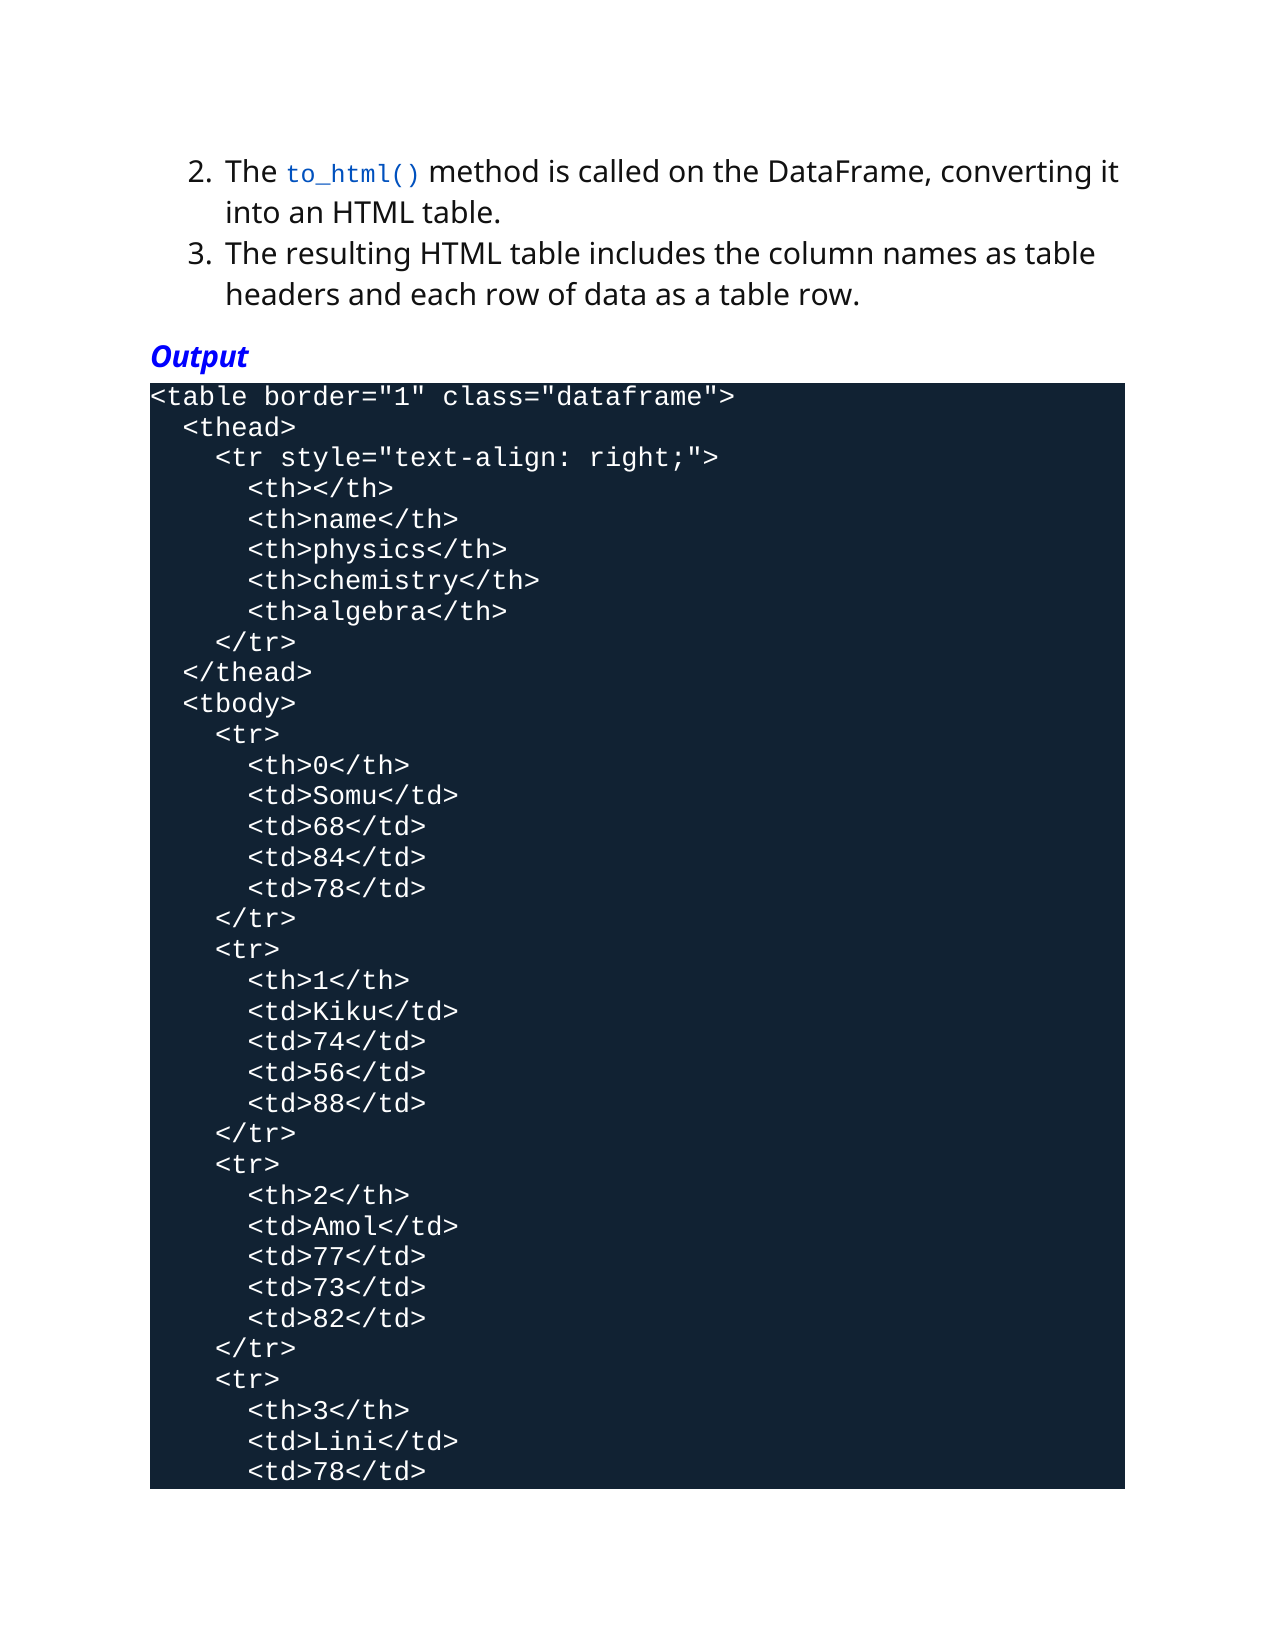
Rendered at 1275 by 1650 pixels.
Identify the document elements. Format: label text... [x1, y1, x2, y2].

text <td>Lini</td> [150, 1427, 1125, 1458]
text <thead> [150, 413, 1125, 444]
list The resulting HTML table includes the column names as table headers and each row of data as a table row. [187, 232, 1125, 314]
text <th></th> [150, 475, 1125, 506]
text <tr> [150, 1366, 1125, 1397]
subtitle Output [150, 335, 1125, 377]
text <tr> [150, 936, 1125, 967]
text <td>Somu</td> [150, 782, 1125, 813]
text <td>78</td> [150, 1458, 1125, 1489]
text </tr> [150, 1120, 1125, 1151]
text </thead> [150, 659, 1125, 690]
text <th>3</th> [150, 1397, 1125, 1427]
text <th>chemistry</th> [150, 567, 1125, 598]
text <table border="1" class="dataframe"> [150, 383, 1125, 413]
text <td>56</td> [150, 1059, 1125, 1089]
text <th>0</th> [150, 751, 1125, 782]
text </tr> [150, 905, 1125, 936]
text <th>algebra</th> [150, 598, 1125, 628]
text <tr> [150, 1151, 1125, 1182]
text <td>Kiku</td> [150, 997, 1125, 1028]
text <tr style="text-align: right;"> [150, 444, 1125, 475]
text </tr> [150, 1335, 1125, 1366]
list The to_html() method is called on the DataFrame, converting it into an HTML table. [187, 150, 1125, 232]
text <td>77</td> [150, 1243, 1125, 1274]
text <th>1</th> [150, 967, 1125, 997]
text <tbody> [150, 690, 1125, 721]
text <td>Amol</td> [150, 1212, 1125, 1243]
text <th>2</th> [150, 1182, 1125, 1212]
text <td>82</td> [150, 1304, 1125, 1335]
text <td>88</td> [150, 1089, 1125, 1120]
text <tr> [150, 721, 1125, 751]
text <td>84</td> [150, 844, 1125, 874]
text <th>name</th> [150, 506, 1125, 536]
text <td>78</td> [150, 874, 1125, 905]
text <td>74</td> [150, 1028, 1125, 1059]
text <th>physics</th> [150, 536, 1125, 567]
text </tr> [150, 628, 1125, 659]
text <td>73</td> [150, 1274, 1125, 1304]
text <td>68</td> [150, 813, 1125, 844]
